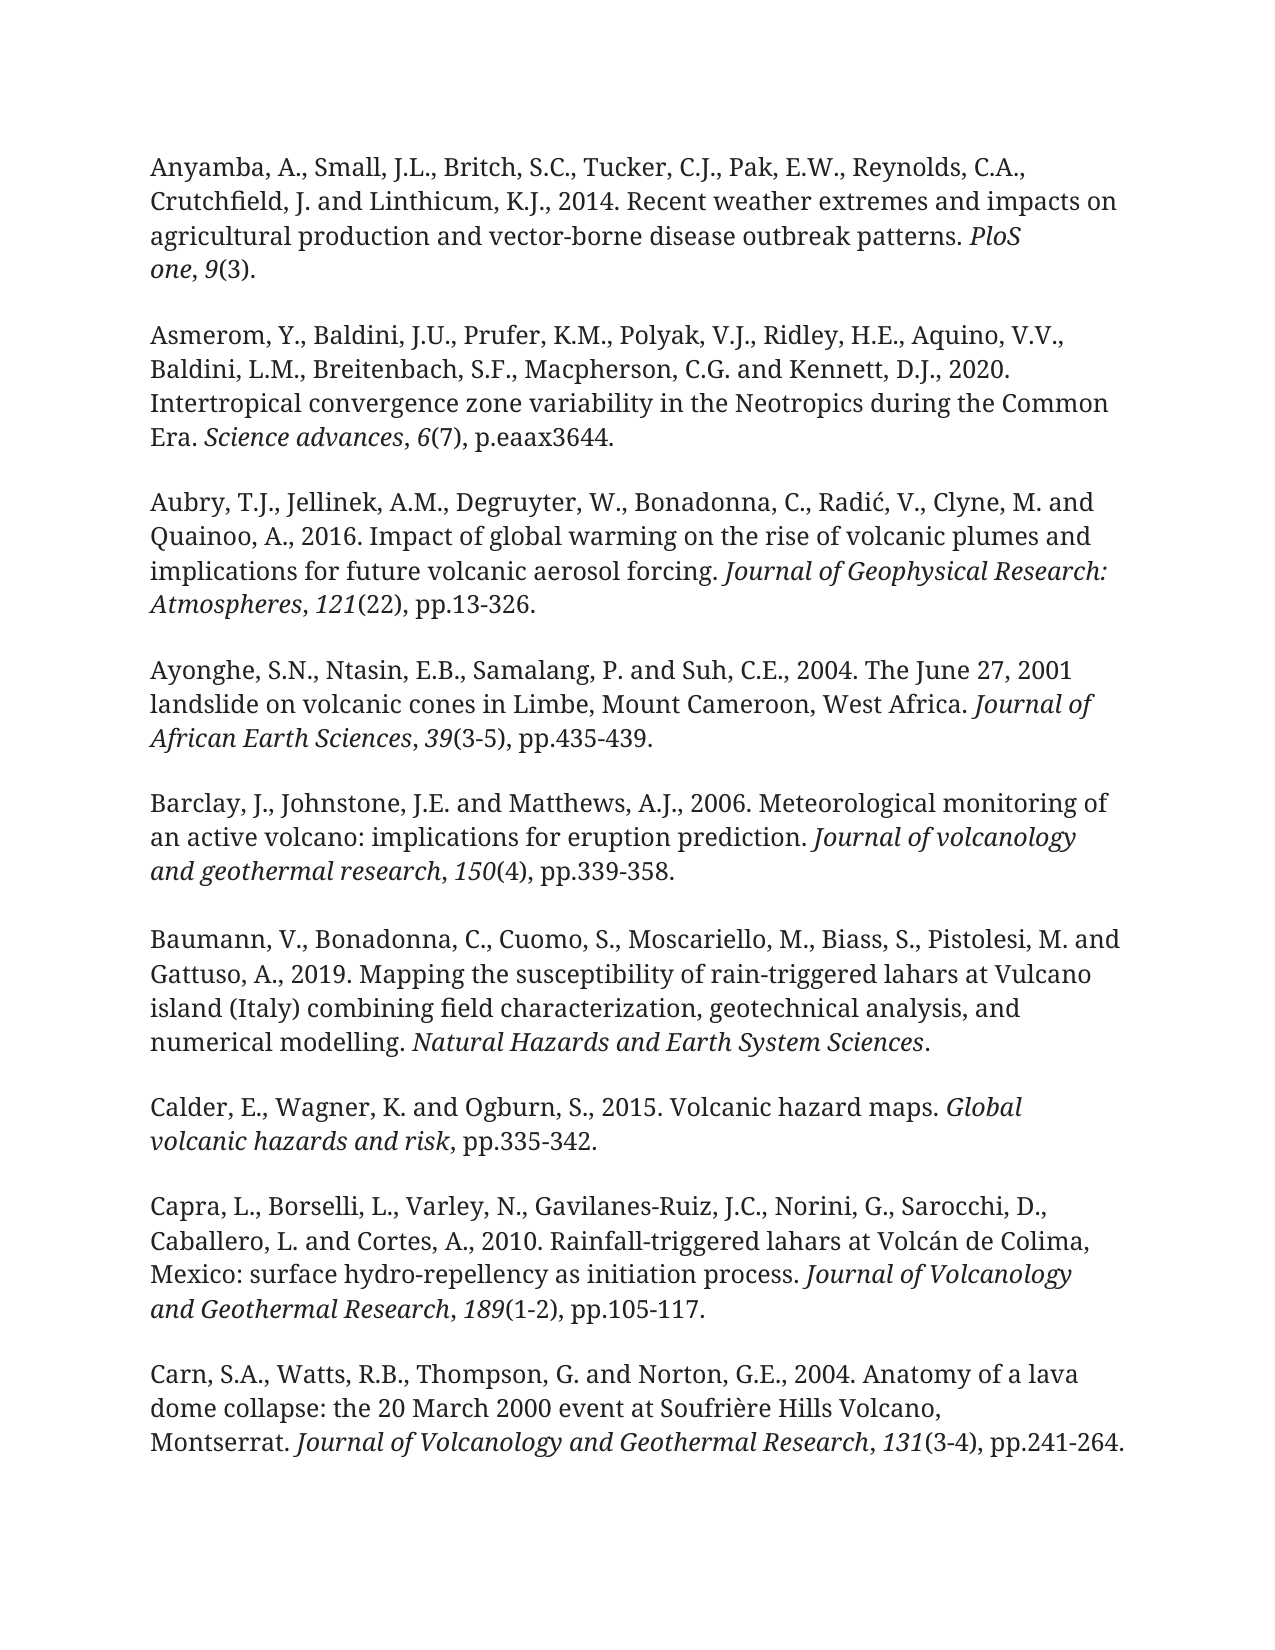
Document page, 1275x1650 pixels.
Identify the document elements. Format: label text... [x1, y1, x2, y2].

text Anyamba, A., Small, J.L., Britch, S.C., Tucker, C.J., Pak, E.W., Reynolds, C.A., Crutchfield, J. and Linthicum, K.J., 2014. Recent weather extremes and impacts on agricultural production and vector-borne disease outbreak patterns. PloS one, 9(3). [256, 150, 1125, 286]
text Ayonghe, S.N., Ntasin, E.B., Samalang, P. and Suh, C.E., 2004. The June 27, 2001 landslide on volcanic cones in Limbe, Mount Cameroon, West Africa. Journal of African Earth Sciences, 39(3-5), pp.435-439. [150, 652, 1125, 755]
text Barclay, J., Johnstone, J.E. and Matthews, A.J., 2006. Meteorological monitoring of an active volcano: implications for eruption prediction. Journal of volcanology and geothermal research, 150(4), pp.339-358. [675, 786, 1125, 888]
text Asmerom, Y., Baldini, J.U., Prufer, K.M., Polyak, V.J., Ridley, H.E., Aquino, V.V., Baldini, L.M., Breitenbach, S.F., Macpherson, C.G. and Kennett, D.J., 2020. Intertropical convergence zone variability in the Neotropics during the Common Era. Science advances, 6(7), p.eaax3644. [150, 317, 1125, 454]
text Capra, L., Borselli, L., Varley, N., Gavilanes-Ruiz, J.C., Norini, G., Sarocchi, D., Caballero, L. and Cortes, A., 2010. Rainfall-triggered lahars at Volcán de Colima, Mexico: surface hydro-repellency as initiation process. Journal of Volcanology and Geothermal Research, 189(1-2), pp.105-117. [706, 1189, 1125, 1325]
text Baumann, V., Bonadonna, C., Cuomo, S., Moscariello, M., Biass, S., Pistolesi, M. and Gattuso, A., 2019. Mapping the susceptibility of rain-triggered lahars at Vulcano island (Italy) combining field characterization, geotechnical analysis, and numerical modelling. Natural Hazards and Earth System Sciences. [931, 922, 1125, 1058]
text Calder, E., Wagner, K. and Ogburn, S., 2015. Volcanic hazard maps. Global volcanic hazards and risk, pp.335-342. [597, 1090, 1125, 1158]
text Aubry, T.J., Jellinek, A.M., Degruyter, W., Bonadonna, C., Radić, V., Clyne, M. and Quainoo, A., 2016. Impact of global warming on the rise of volcanic plumes and implications for future volcanic aerosol forcing. Journal of Geophysical Research: Atmospheres, 121(22), pp.13-326. [536, 485, 1125, 621]
